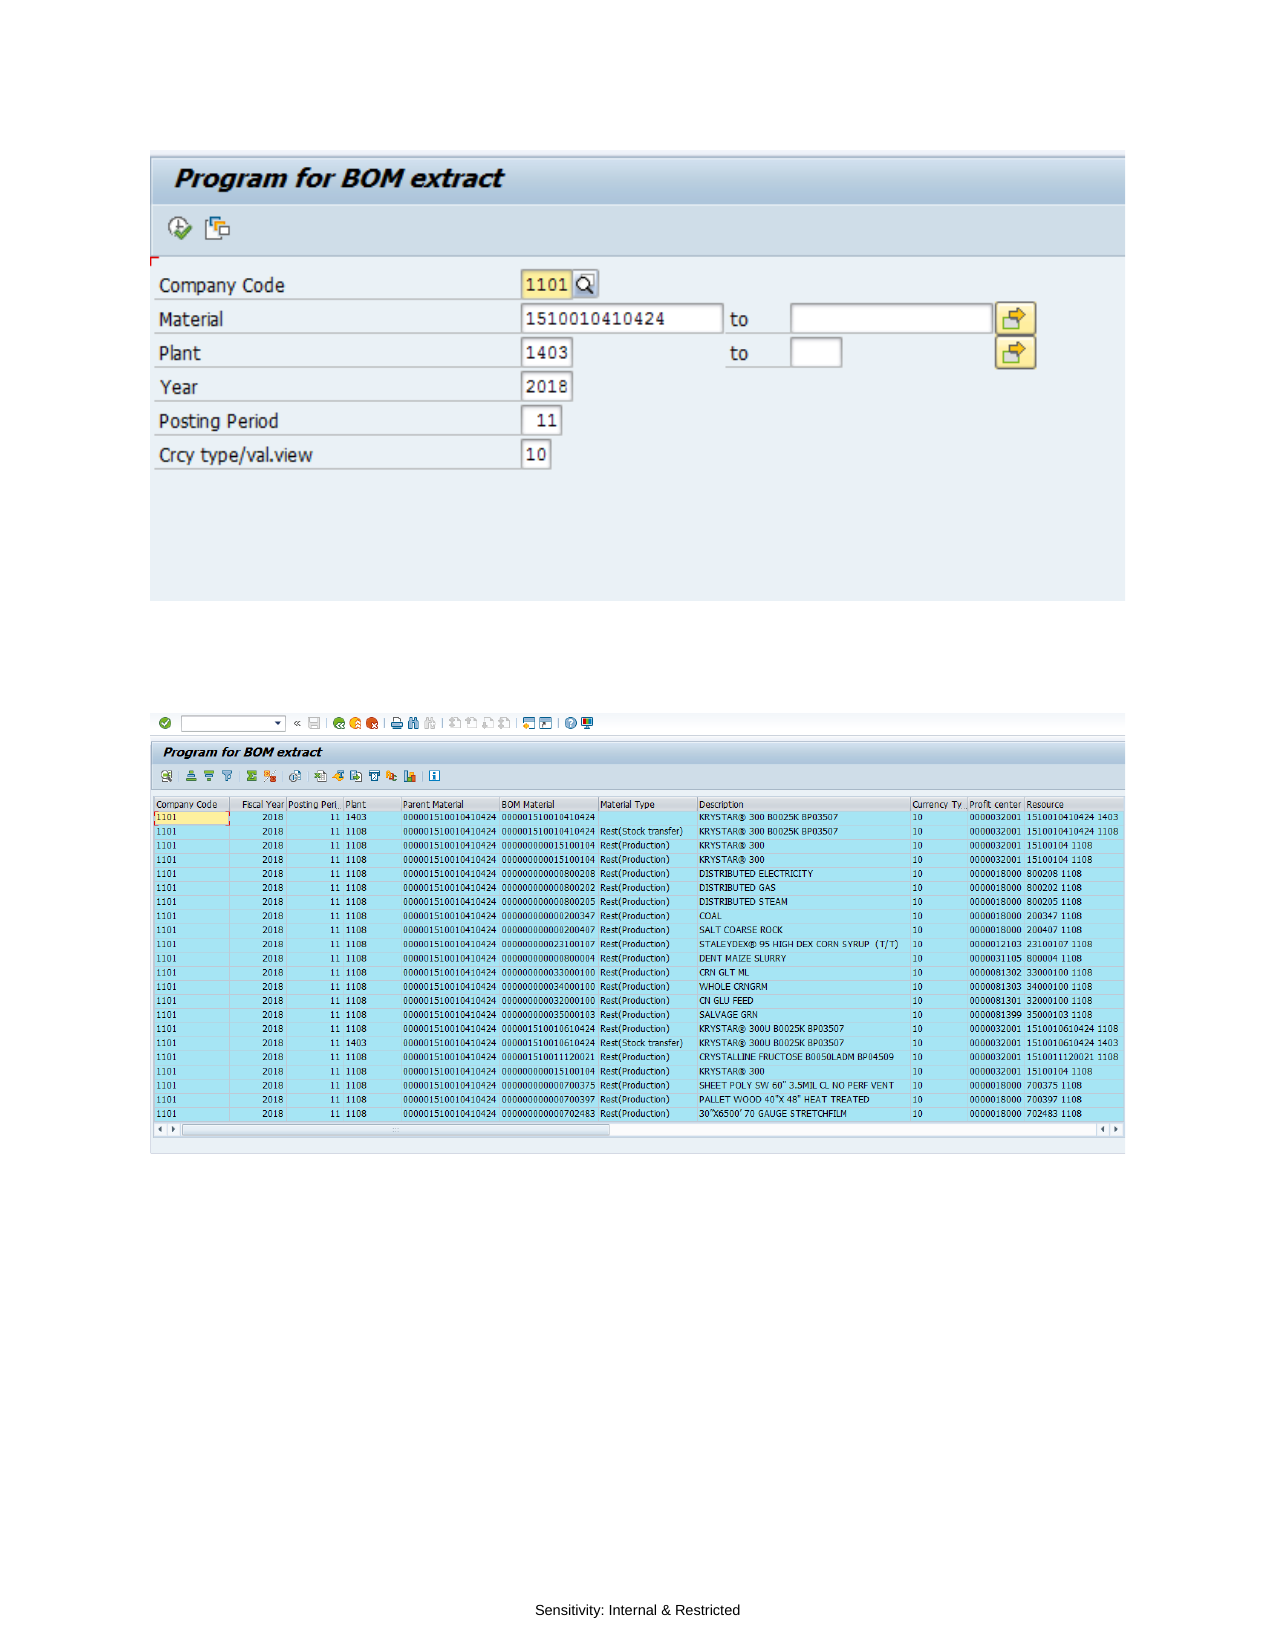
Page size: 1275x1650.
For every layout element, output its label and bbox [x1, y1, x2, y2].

picture [150, 713, 1125, 1155]
picture [150, 150, 1125, 601]
